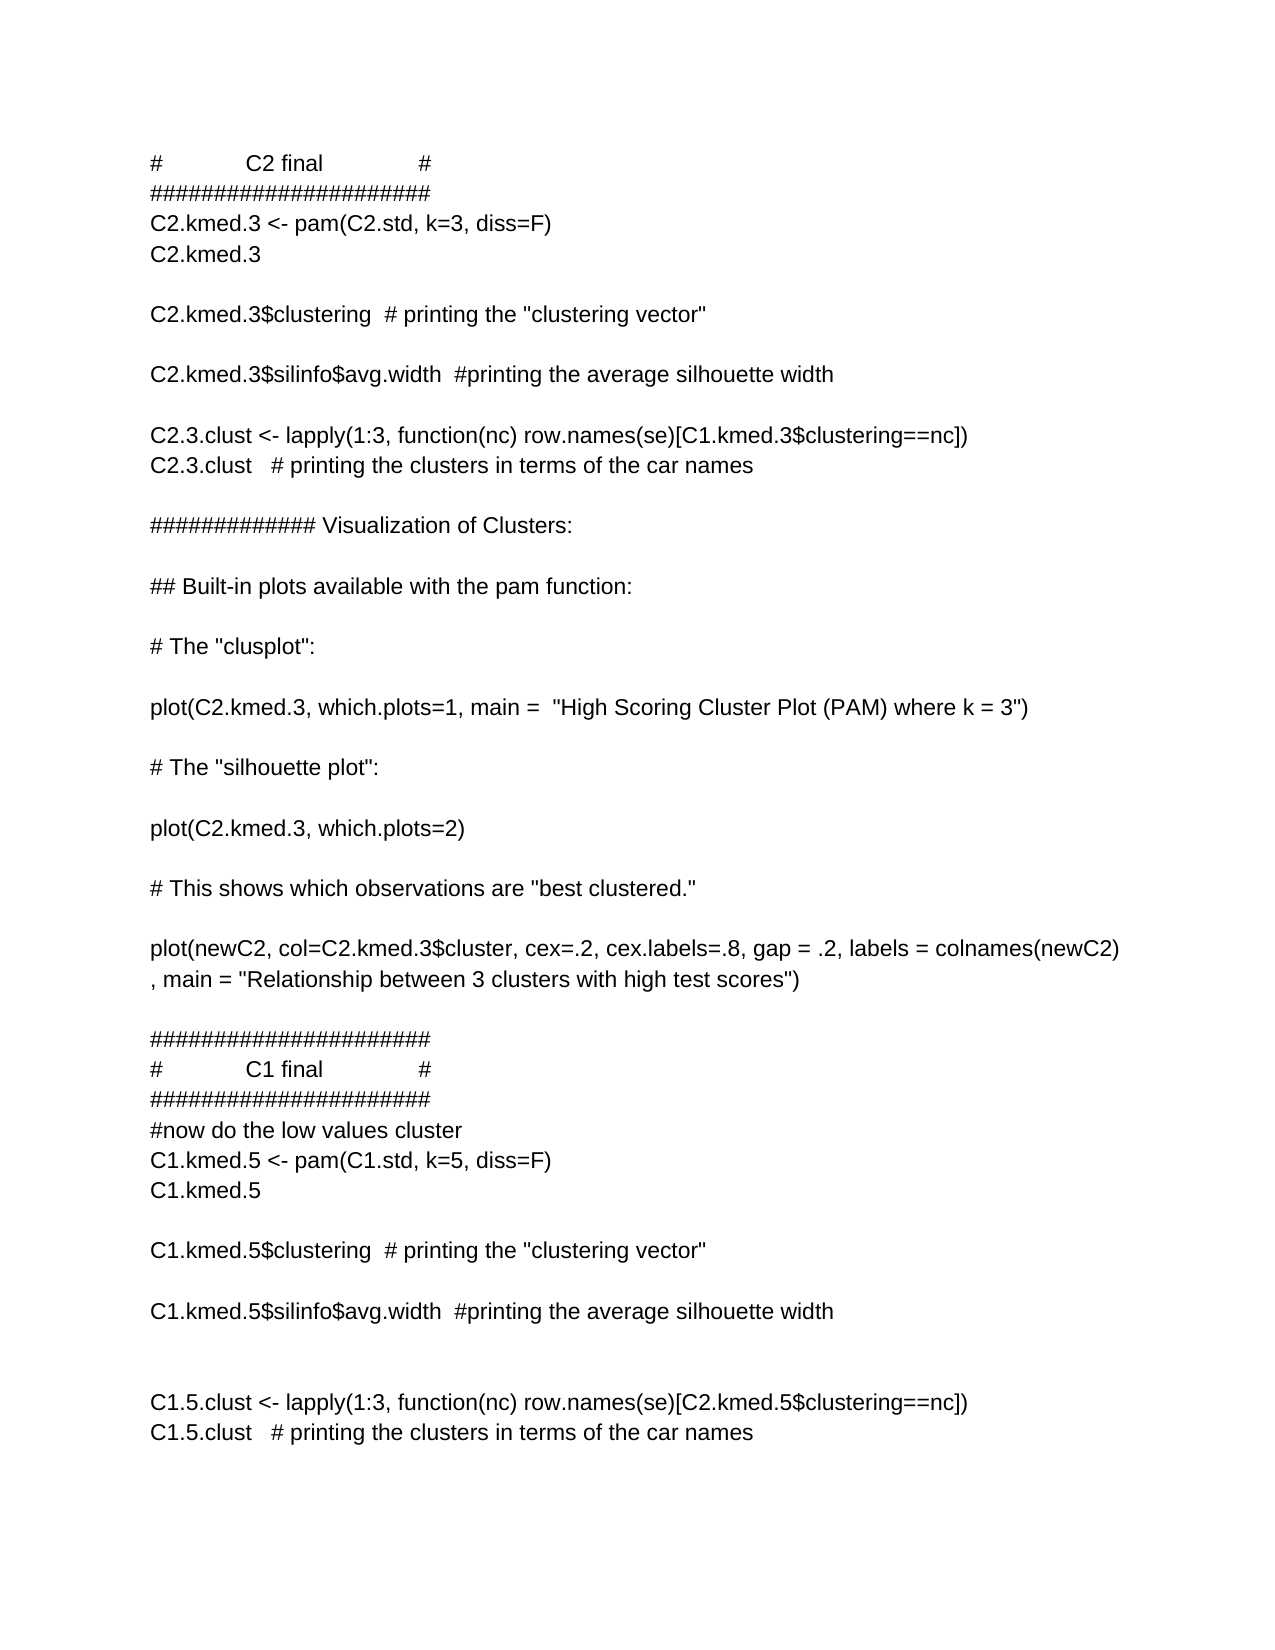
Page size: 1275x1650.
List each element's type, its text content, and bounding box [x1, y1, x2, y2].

text C1.kmed.5 [150, 1177, 1125, 1203]
text ###################### [150, 1086, 1125, 1113]
text C1.kmed.5$silinfo$avg.width #printing the average silhouette width [150, 1298, 1125, 1324]
text # The "silhouette plot": [150, 754, 1125, 781]
text #now do the low values cluster [150, 1117, 1125, 1143]
text C1.kmed.5$clustering # printing the "clustering vector" [150, 1237, 1125, 1264]
text C1.5.clust # printing the clusters in terms of the car names [150, 1419, 1125, 1445]
text C2.3.clust <- lapply(1:3, function(nc) row.names(se)[C1.kmed.3$clustering==nc]) [150, 422, 1125, 448]
text plot(newC2, col=C2.kmed.3$cluster, cex=.2, cex.labels=.8, gap = .2, labels = colnames(newC2) , main = "Relationship between 3 clusters with high test scores") [150, 935, 1125, 992]
text C2.kmed.3$silinfo$avg.width #printing the average silhouette width [150, 361, 1125, 388]
text plot(C2.kmed.3, which.plots=2) [150, 814, 1125, 841]
text # C2 final # [150, 150, 1125, 176]
text C1.kmed.5 <- pam(C1.std, k=5, diss=F) [150, 1147, 1125, 1173]
text ###################### [150, 180, 1125, 207]
text ## Built-in plots available with the pam function: [150, 573, 1125, 599]
text ############# Visualization of Clusters: [150, 512, 1125, 539]
text ###################### [150, 1026, 1125, 1052]
text plot(C2.kmed.3, which.plots=1, main = "High Scoring Cluster Plot (PAM) where k = 3") [150, 694, 1125, 720]
text # C1 final # [150, 1056, 1125, 1083]
text # The "clusplot": [150, 633, 1125, 660]
text C2.kmed.3$clustering # printing the "clustering vector" [150, 301, 1125, 327]
text # This shows which observations are "best clustered." [150, 875, 1125, 901]
text C1.5.clust <- lapply(1:3, function(nc) row.names(se)[C2.kmed.5$clustering==nc]) [150, 1388, 1125, 1415]
text C2.3.clust # printing the clusters in terms of the car names [150, 452, 1125, 478]
text C2.kmed.3 <- pam(C2.std, k=3, diss=F) [150, 210, 1125, 237]
text C2.kmed.3 [150, 241, 1125, 267]
